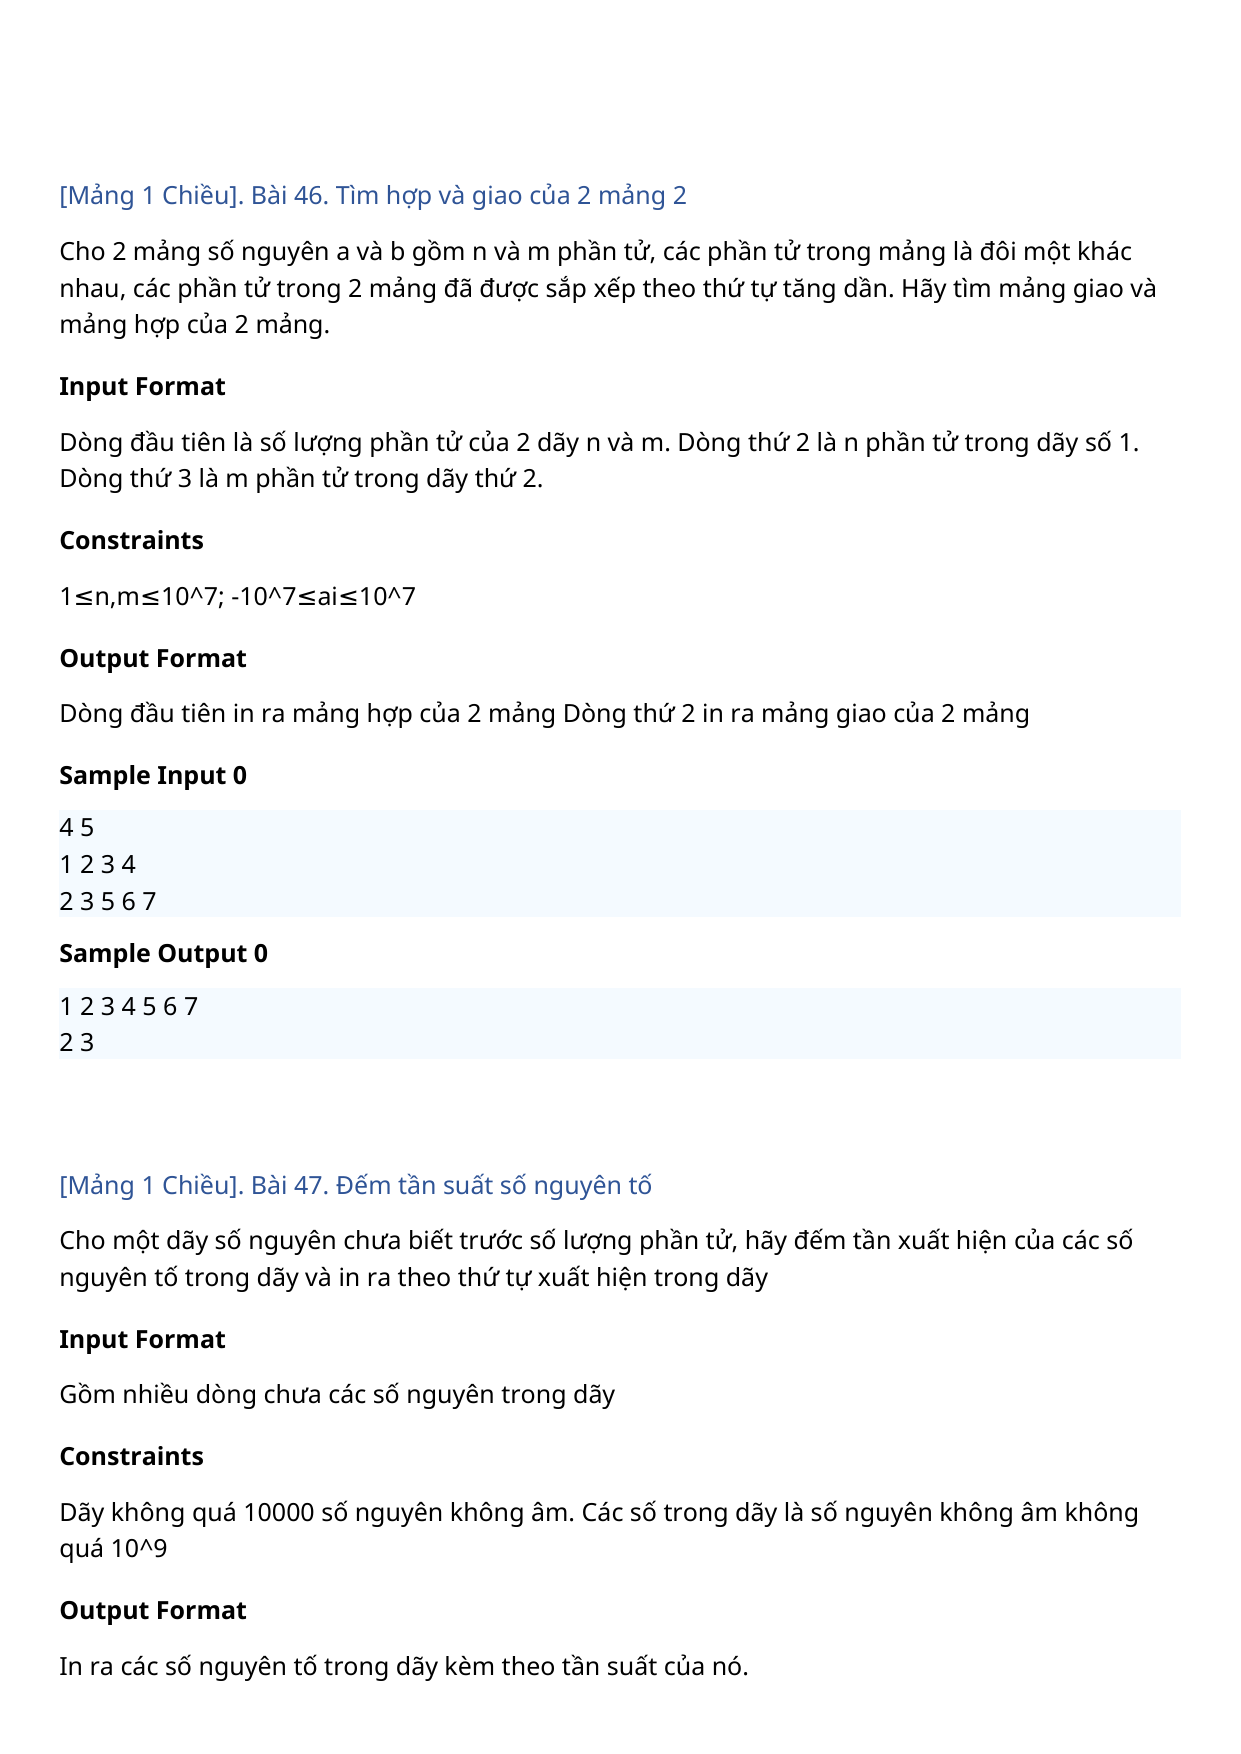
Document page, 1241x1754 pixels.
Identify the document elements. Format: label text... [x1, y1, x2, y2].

text Input Format [59, 1321, 1181, 1355]
text 4 5 [59, 810, 1181, 844]
text 1 2 3 4 5 6 7 [59, 988, 1181, 1022]
text Dãy không quá 10000 số nguyên không âm. Các số trong dãy là số nguyên không âm không quá 10^9 [59, 1494, 1181, 1565]
text Cho 2 mảng số nguyên a và b gồm n và m phần tử, các phần tử trong mảng là đôi một khác nhau, các phần tử trong 2 mảng đã được sắp xếp theo thứ tự tăng dần. Hãy tìm mảng giao và mảng hợp của 2 mảng. [59, 233, 1181, 341]
text 2 3 5 6 7 [59, 883, 1181, 917]
text Output Format [59, 640, 1181, 674]
text 2 3 [59, 1025, 1181, 1059]
text 1 2 3 4 [59, 847, 1181, 881]
text Constraints [59, 1439, 1181, 1473]
text Sample Input 0 [59, 757, 1181, 792]
text Dòng đầu tiên in ra mảng hợp của 2 mảng Dòng thứ 2 in ra mảng giao của 2 mảng [59, 696, 1181, 730]
text Dòng đầu tiên là số lượng phần tử của 2 dãy n và m. Dòng thứ 2 là n phần tử trong dãy số 1. Dòng thứ 3 là m phần tử trong dãy thứ 2. [59, 424, 1181, 495]
subtitle [Mảng 1 Chiều]. Bài 47. Đếm tần suất số nguyên tố [59, 1167, 1181, 1201]
text Input Format [59, 369, 1181, 403]
text In ra các số nguyên tố trong dãy kèm theo tần suất của nó. [59, 1648, 1181, 1682]
text Cho một dãy số nguyên chưa biết trước số lượng phần tử, hãy đếm tần xuất hiện của các số nguyên tố trong dãy và in ra theo thứ tự xuất hiện trong dãy [59, 1223, 1181, 1294]
subtitle [Mảng 1 Chiều]. Bài 46. Tìm hợp và giao của 2 mảng 2 [59, 178, 1181, 212]
text Sample Output 0 [59, 936, 1181, 970]
text Constraints [59, 523, 1181, 557]
text Output Format [59, 1593, 1181, 1627]
